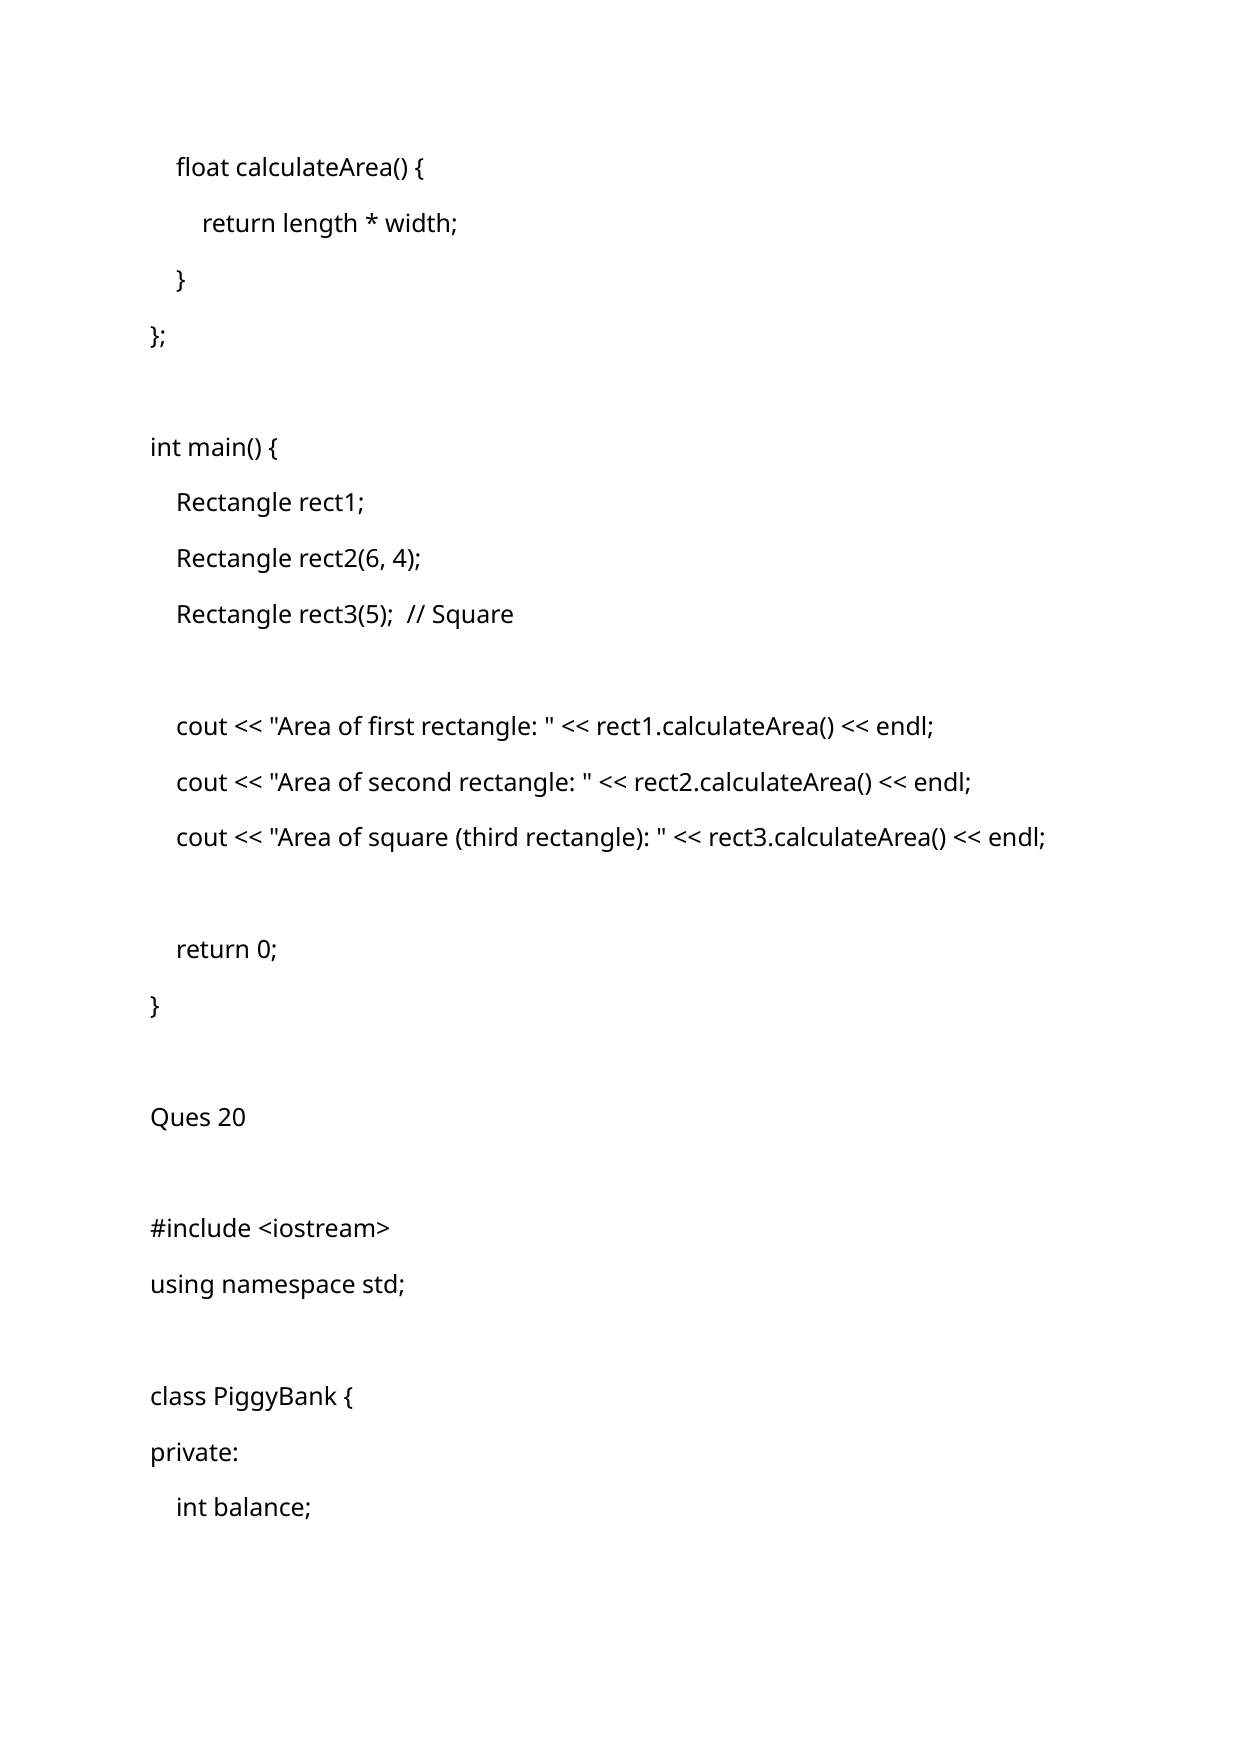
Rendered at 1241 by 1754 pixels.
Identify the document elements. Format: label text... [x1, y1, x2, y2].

text #include <iostream> [150, 1211, 1090, 1245]
text int main() { [150, 429, 1090, 463]
text Rectangle rect3(5); // Square [150, 597, 1090, 631]
text int balance; [150, 1490, 1090, 1524]
text }; [150, 317, 1090, 352]
text cout << "Area of second rectangle: " << rect2.calculateArea() << endl; [150, 764, 1090, 798]
text } [150, 987, 1090, 1022]
text return 0; [150, 932, 1090, 966]
text using namespace std; [150, 1267, 1090, 1301]
text float calculateArea() { [150, 150, 1090, 184]
text Ques 20 [150, 1099, 1090, 1133]
text class PiggyBank { [150, 1378, 1090, 1412]
text } [150, 262, 1090, 296]
text Rectangle rect2(6, 4); [150, 541, 1090, 575]
text return length * width; [150, 206, 1090, 240]
text private: [150, 1434, 1090, 1468]
text cout << "Area of square (third rectangle): " << rect3.calculateArea() << endl; [150, 820, 1090, 854]
text cout << "Area of first rectangle: " << rect1.calculateArea() << endl; [150, 708, 1090, 742]
text Rectangle rect1; [150, 485, 1090, 519]
